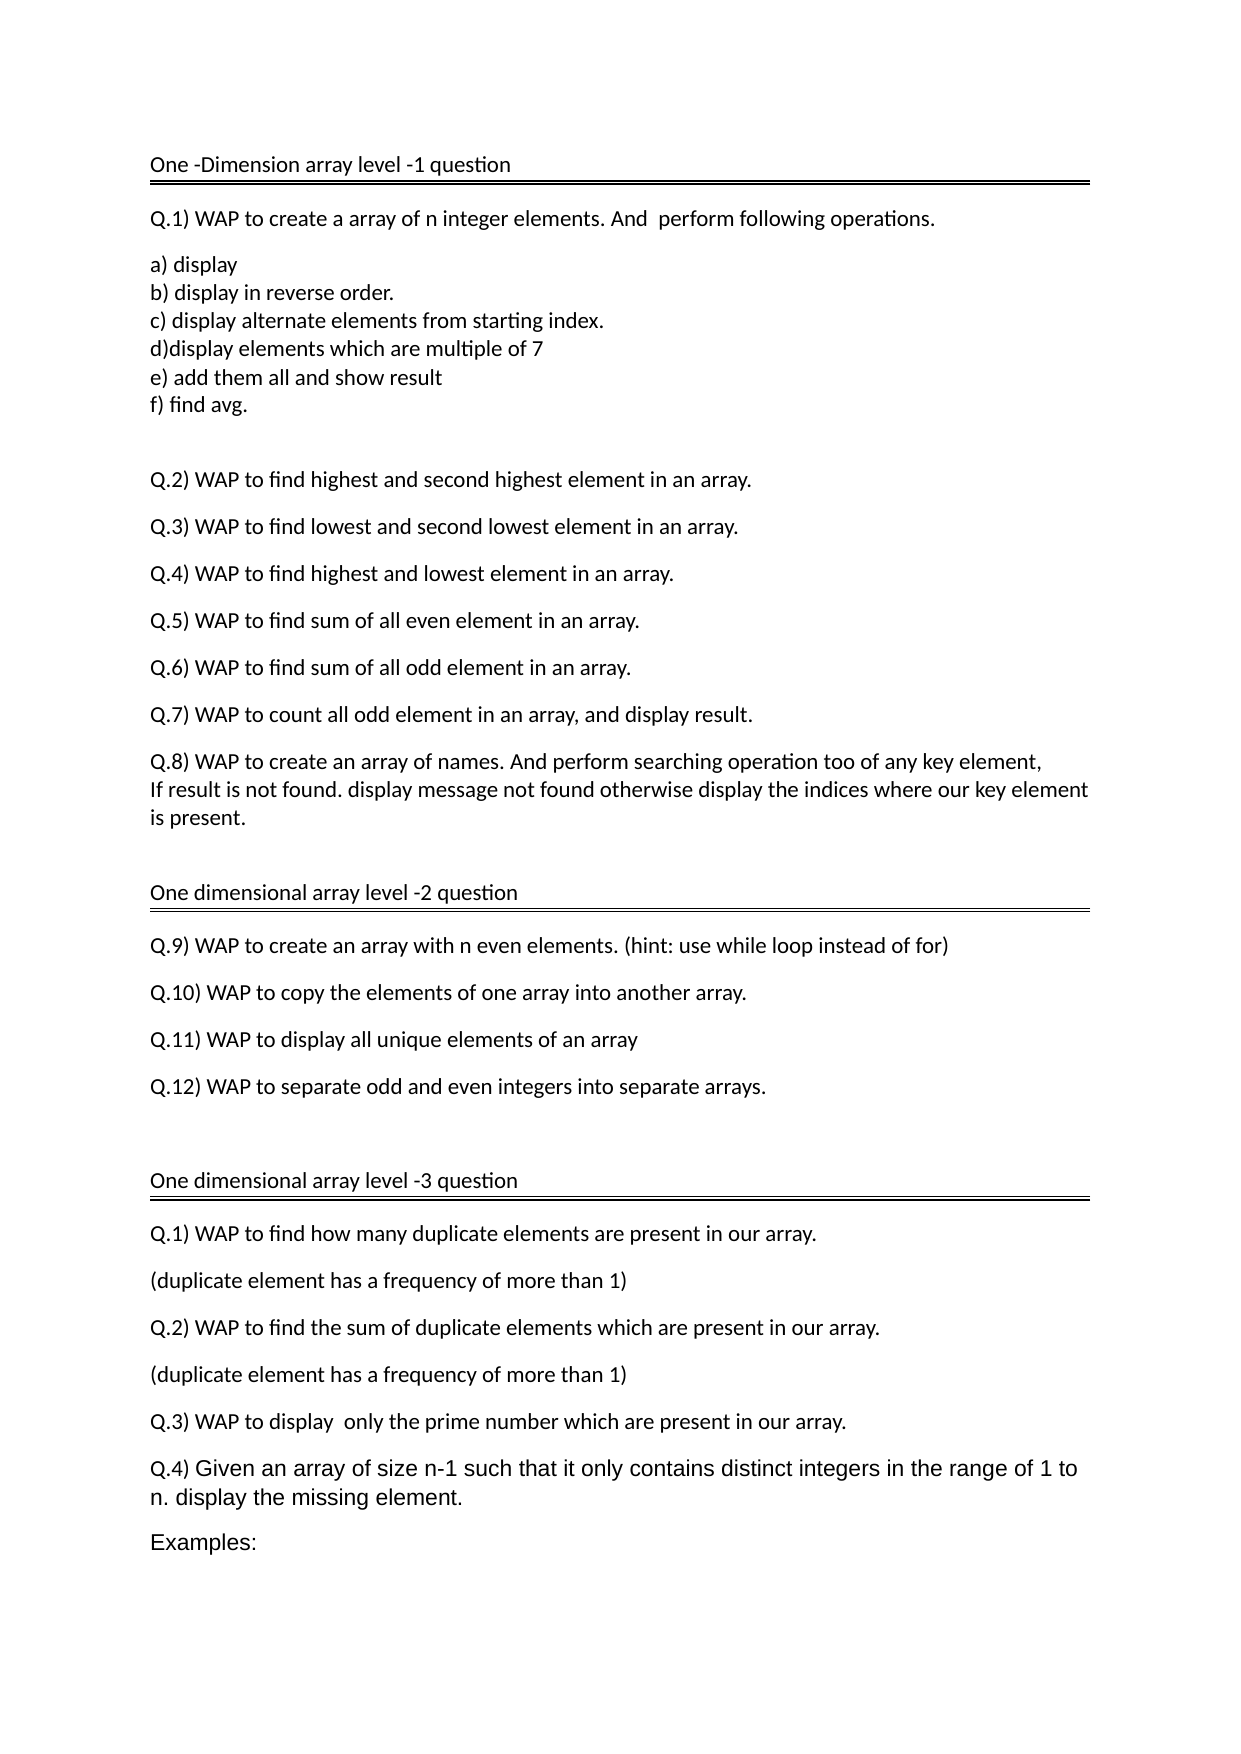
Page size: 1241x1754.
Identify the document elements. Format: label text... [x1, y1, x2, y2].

text (duplicate element has a frequency of more than 1) [150, 1266, 1090, 1294]
text Q.11) WAP to display all unique elements of an array [150, 1025, 1090, 1053]
text d)display elements which are multiple of 7 [150, 334, 1090, 363]
text One -Dimension array level -1 question [150, 150, 1090, 180]
text (duplicate element has a frequency of more than 1) [150, 1360, 1090, 1388]
text Q.1) WAP to create a array of n integer elements. And perform following operations. [150, 204, 1090, 232]
text Q.8) WAP to create an array of names. And perform searching operation too of any key element, [150, 747, 1090, 775]
text Q.2) WAP to find highest and second highest element in an array. [150, 466, 1090, 493]
text Q.1) WAP to find how many duplicate elements are present in our array. [150, 1219, 1090, 1247]
text Q.12) WAP to separate odd and even integers into separate arrays. [150, 1072, 1090, 1100]
text Q.3) WAP to find lowest and second lowest element in an array. [150, 512, 1090, 540]
text e) add them all and show result [150, 363, 1090, 391]
text Q.10) WAP to copy the elements of one array into another array. [150, 978, 1090, 1006]
text Q.4) WAP to find highest and lowest element in an array. [150, 559, 1090, 587]
text c) display alternate elements from starting index. [150, 307, 1090, 334]
text Q.6) WAP to find sum of all odd element in an array. [150, 653, 1090, 681]
text Q.2) WAP to find the sum of duplicate elements which are present in our array. [150, 1313, 1090, 1341]
text Q.9) WAP to create an array with n even elements. (hint: use while loop instead of for) [150, 931, 1090, 959]
text If result is not found. display message not found otherwise display the indices where our key element is present. [150, 775, 1090, 831]
text Q.3) WAP to display only the prime number which are present in our array. [150, 1407, 1090, 1435]
text One dimensional array level -3 question [150, 1166, 1090, 1196]
text b) display in reverse order. [150, 278, 1090, 307]
text a) display [150, 251, 1090, 278]
text f) find avg. [150, 391, 1090, 419]
text Q.4) Given an array of size n-1 such that it only contains distinct integers in the range of 1 to n. display the missing element. [150, 1454, 1090, 1510]
text Q.5) WAP to find sum of all even element in an array. [150, 606, 1090, 634]
text Q.7) WAP to count all odd element in an array, and display result. [150, 700, 1090, 728]
text Examples: [150, 1529, 1090, 1555]
text One dimensional array level -2 question [150, 878, 1090, 908]
